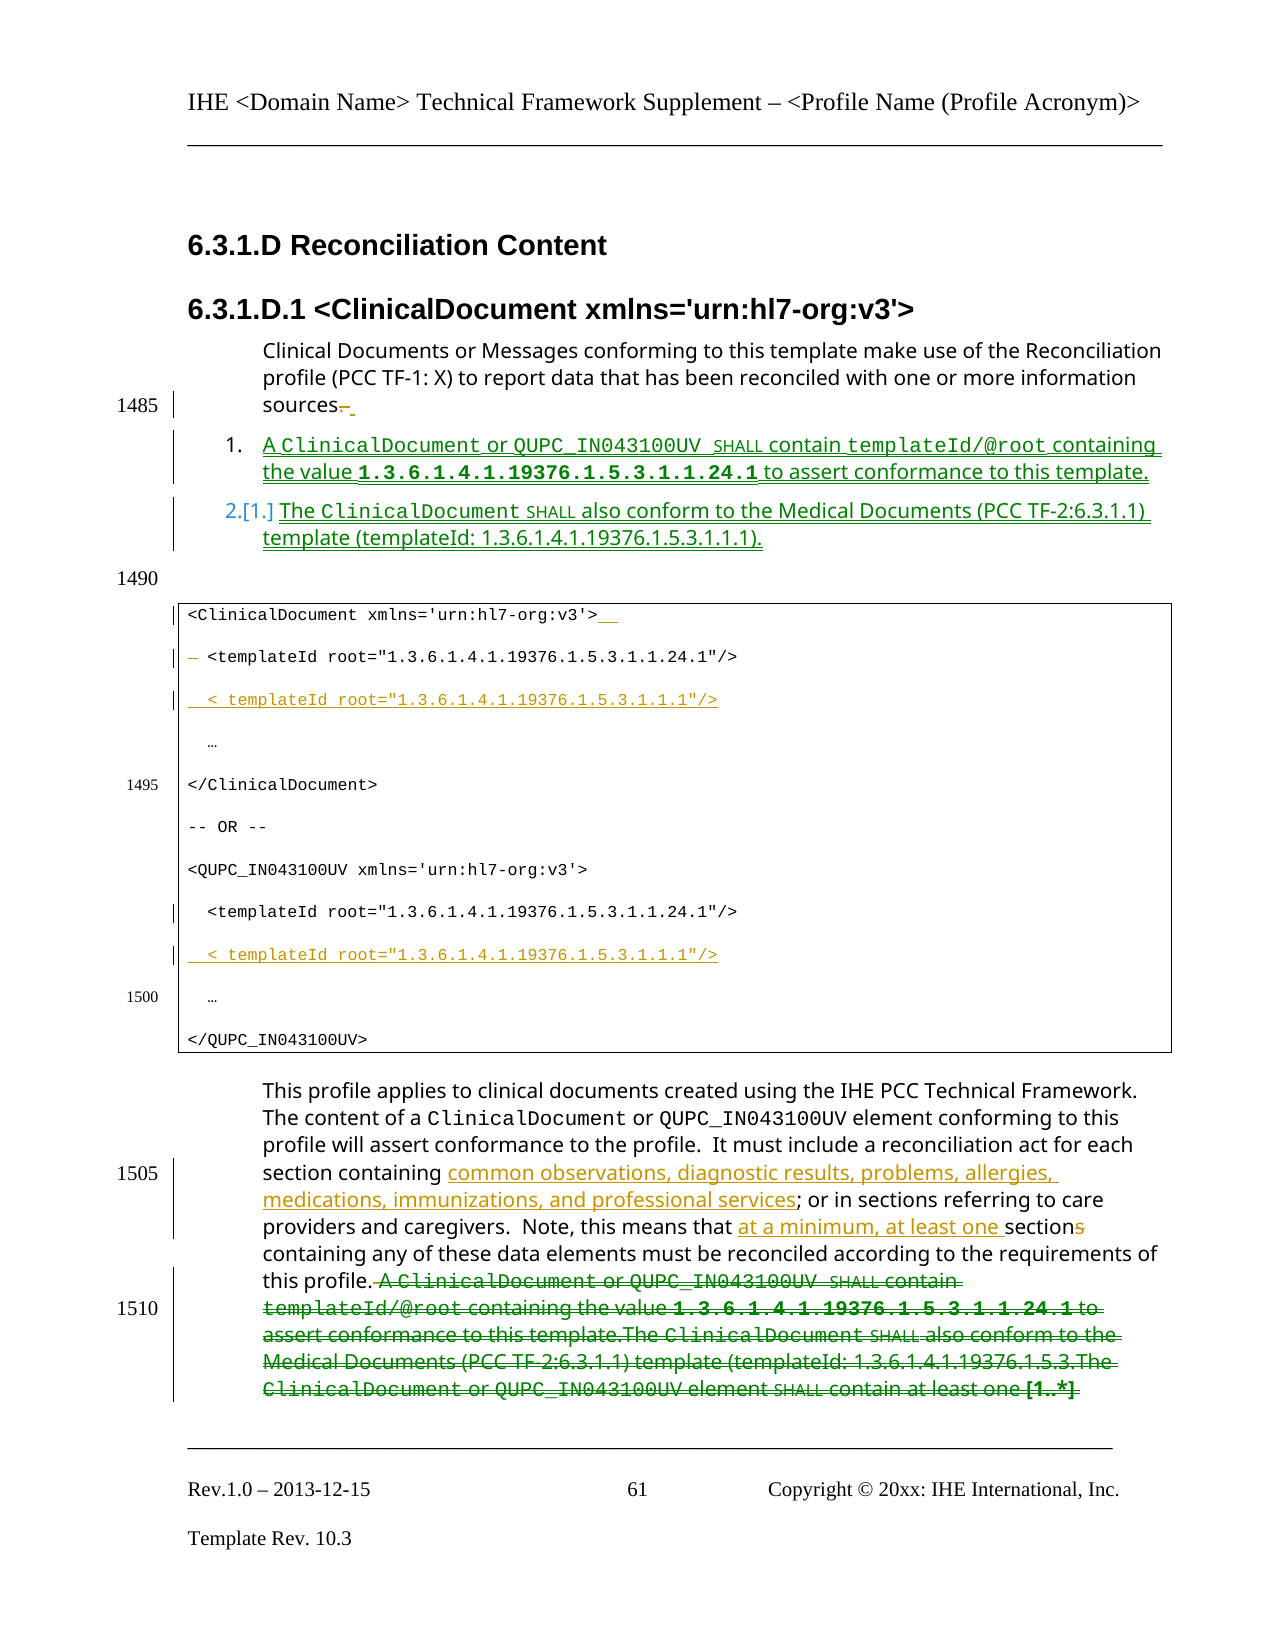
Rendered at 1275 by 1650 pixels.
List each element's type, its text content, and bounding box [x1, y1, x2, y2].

text -- OR -- [179, 816, 1171, 838]
text <QUPC_IN043100UV xmlns='urn:hl7-org:v3'> [179, 858, 1171, 880]
text … [179, 731, 1171, 753]
subtitle 6.3.1.D Reconciliation Content [187, 228, 1162, 262]
text <templateId root="1.3.6.1.4.1.19376.1.5.3.1.1.24.1"/> [179, 901, 1171, 923]
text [262, 1077, 1162, 1402]
text … [179, 986, 1171, 1008]
text <ClinicalDocument xmlns='urn:hl7-org:v3'> [179, 604, 1171, 625]
text </QUPC_IN043100UV> [179, 1028, 1171, 1052]
text <templateId root="1.3.6.1.4.1.19376.1.5.3.1.1.24.1"/> [179, 646, 1171, 668]
subtitle 6.3.1.D.1 <ClinicalDocument xmlns='urn:hl7-org:v3'> [187, 292, 1162, 325]
text Clinical Documents or Messages conforming to this template make use of the Reconciliation profile (PCC TF-1: X) to report data that has been reconciled with one or more information sources [262, 337, 1162, 418]
text </ClinicalDocument> [179, 773, 1171, 795]
